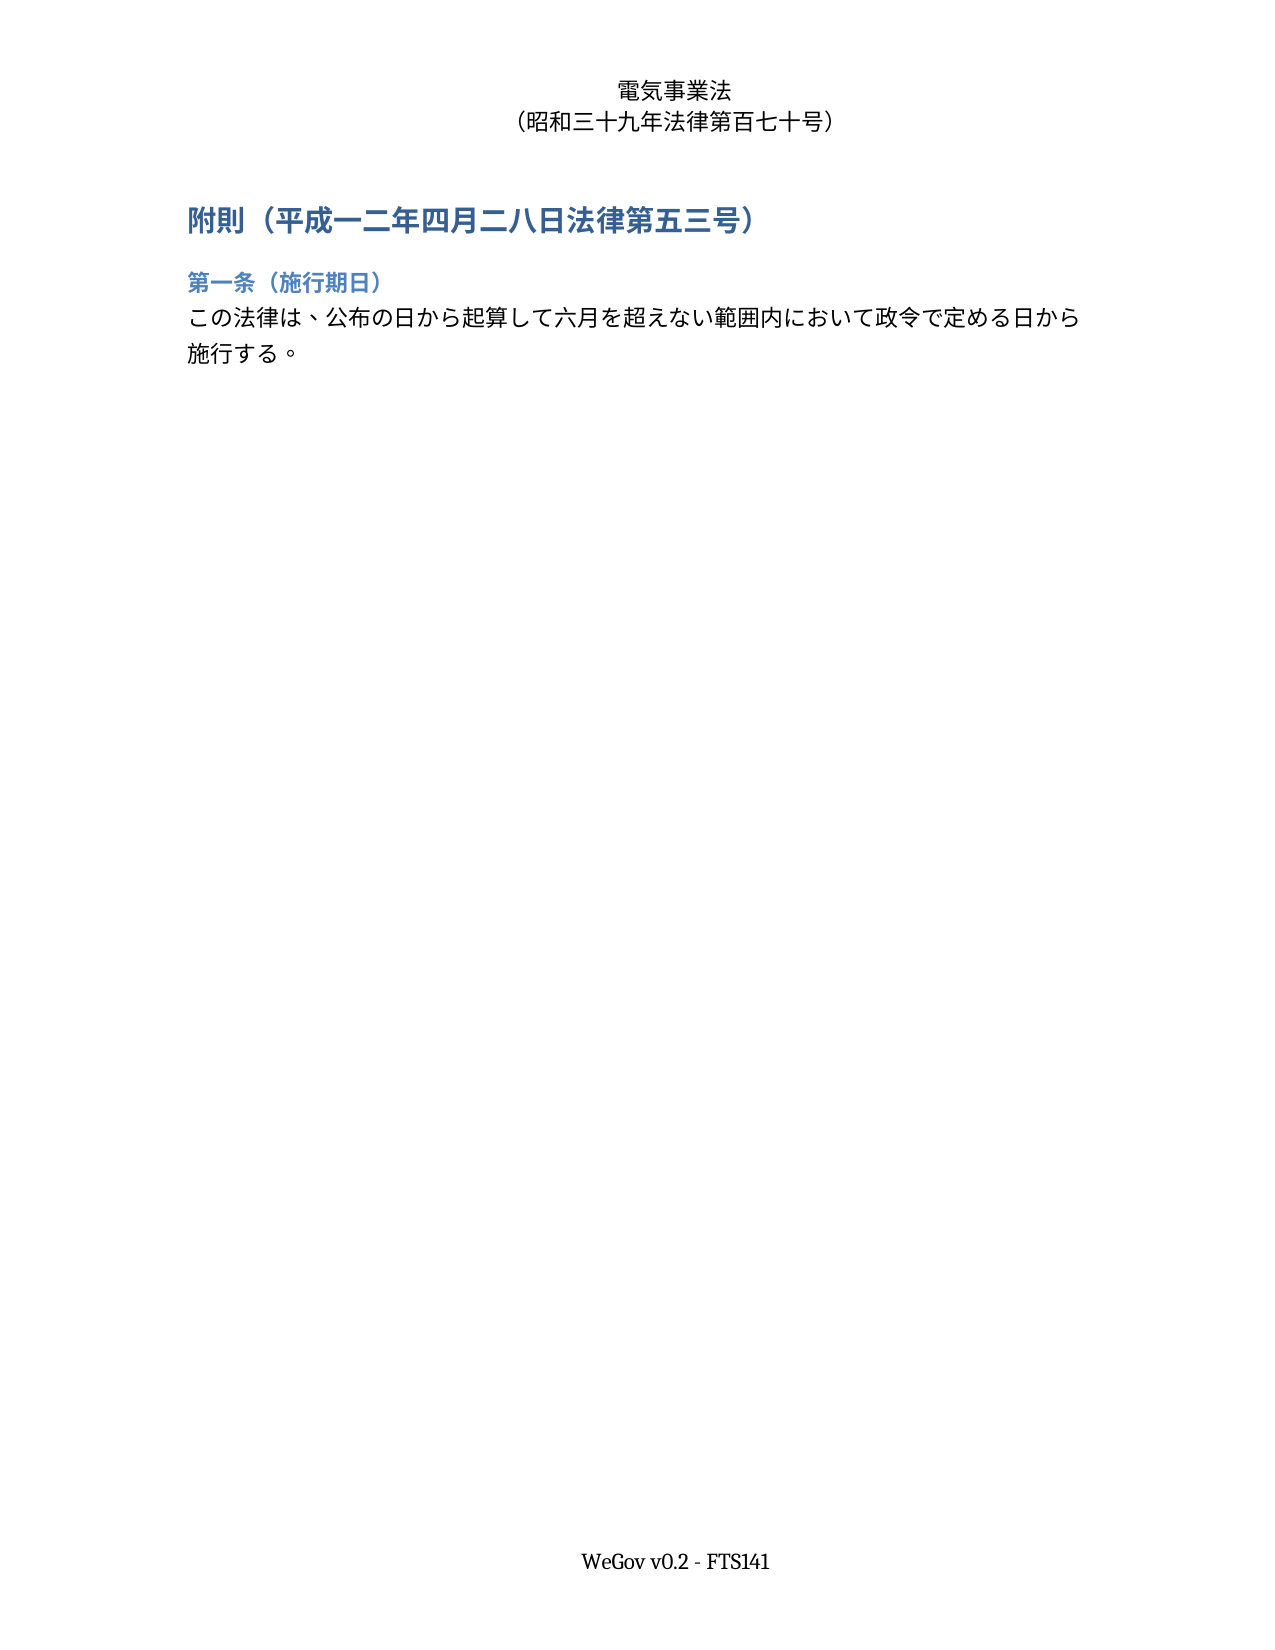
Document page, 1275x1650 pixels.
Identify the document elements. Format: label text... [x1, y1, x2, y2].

subtitle 第一条（施行期日） [187, 266, 1087, 298]
subtitle 附則（平成一二年四月二八日法律第五三号） [187, 200, 1087, 240]
text この法律は、公布の日から起算して六月を超えない範囲内において政令で定める日から施行する。 [187, 302, 1087, 369]
